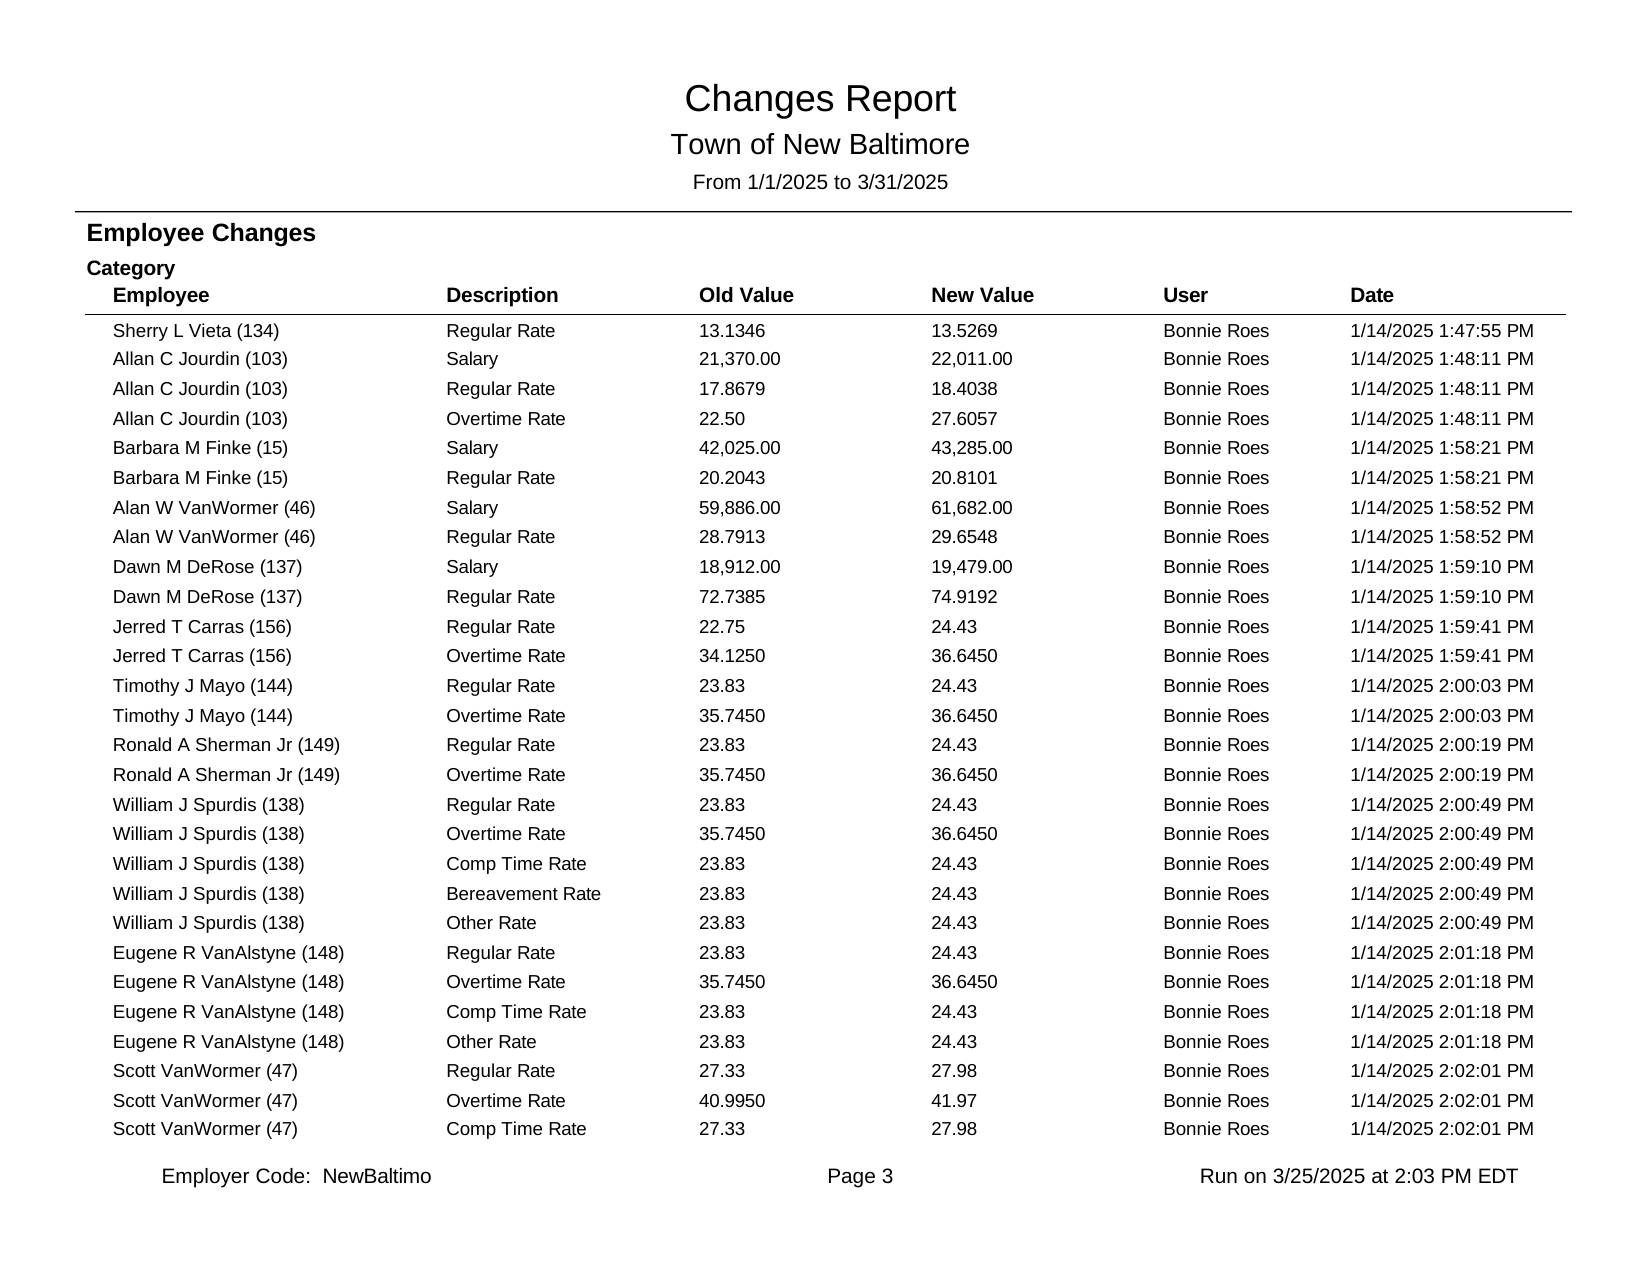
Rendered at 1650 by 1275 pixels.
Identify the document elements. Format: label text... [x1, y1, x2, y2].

table_cell 1/14/2025 1:48:11 PM [1310, 345, 1566, 374]
table_cell 27.33 [651, 1116, 863, 1141]
table_cell Bonnie Roes [1099, 879, 1310, 908]
table_header Old Value [651, 284, 863, 314]
table_cell 24.43 [863, 671, 1099, 701]
table_cell 36.6450 [863, 968, 1099, 997]
table_cell 1/14/2025 1:48:11 PM [1310, 374, 1566, 404]
table_cell 1/14/2025 2:02:01 PM [1310, 1086, 1566, 1116]
table_cell 24.43 [863, 879, 1099, 908]
table_cell 23.83 [651, 849, 863, 879]
table_cell Regular Rate [396, 938, 651, 968]
table_cell 13.1346 [651, 315, 863, 344]
table_cell Alan W VanWormer (46) [85, 493, 396, 523]
table_cell Bonnie Roes [1099, 315, 1310, 344]
table_cell Eugene R VanAlstyne (148) [85, 1027, 396, 1056]
table_cell 1/14/2025 2:00:49 PM [1310, 790, 1566, 819]
table_header User [1099, 284, 1310, 314]
table_cell 21,370.00 [651, 345, 863, 374]
table_cell 1/14/2025 2:00:03 PM [1310, 671, 1566, 701]
table_cell Bonnie Roes [1099, 938, 1310, 968]
table_cell Regular Rate [396, 374, 651, 404]
table_cell 24.43 [863, 790, 1099, 819]
table_cell 41.97 [863, 1086, 1099, 1116]
table_cell Ronald A Sherman Jr (149) [85, 760, 396, 790]
table_cell William J Spurdis (138) [85, 849, 396, 879]
table_cell Regular Rate [396, 523, 651, 552]
table_cell Bonnie Roes [1099, 434, 1310, 463]
table_cell 42,025.00 [651, 434, 863, 463]
table_cell Timothy J Mayo (144) [85, 671, 396, 701]
table_cell Comp Time Rate [396, 997, 651, 1027]
table_cell Bonnie Roes [1099, 819, 1310, 849]
table_cell Bonnie Roes [1099, 345, 1310, 374]
table_cell Regular Rate [396, 671, 651, 701]
text Category [86, 256, 1577, 279]
table_cell Overtime Rate [396, 641, 651, 671]
table_cell 59,886.00 [651, 493, 863, 523]
table_cell 23.83 [651, 1027, 863, 1056]
table_cell 23.83 [651, 938, 863, 968]
table_cell William J Spurdis (138) [85, 819, 396, 849]
table_cell Jerred T Carras (156) [85, 612, 396, 641]
table_cell Regular Rate [396, 612, 651, 641]
table_cell 23.83 [651, 997, 863, 1027]
table_cell Overtime Rate [396, 819, 651, 849]
table_cell 1/14/2025 1:59:10 PM [1310, 582, 1566, 612]
table_cell 36.6450 [863, 819, 1099, 849]
table_cell Bonnie Roes [1099, 1086, 1310, 1116]
table_cell 1/14/2025 1:58:52 PM [1310, 523, 1566, 552]
table_header Date [1310, 284, 1566, 314]
table_cell 24.43 [863, 730, 1099, 760]
table_cell 23.83 [651, 879, 863, 908]
table_cell Bonnie Roes [1099, 404, 1310, 433]
table_cell 1/14/2025 2:00:49 PM [1310, 879, 1566, 908]
table_cell Allan C Jourdin (103) [85, 345, 396, 374]
table_cell Dawn M DeRose (137) [85, 582, 396, 612]
table_cell 29.6548 [863, 523, 1099, 552]
table_cell 22.50 [651, 404, 863, 433]
table_cell Dawn M DeRose (137) [85, 552, 396, 582]
table_cell 36.6450 [863, 760, 1099, 790]
table_cell Bonnie Roes [1099, 1056, 1310, 1086]
table_cell 1/14/2025 1:59:41 PM [1310, 612, 1566, 641]
table_cell 27.6057 [863, 404, 1099, 433]
table_cell Barbara M Finke (15) [85, 463, 396, 493]
table_cell Bonnie Roes [1099, 493, 1310, 523]
table_cell Other Rate [396, 908, 651, 938]
table_cell Eugene R VanAlstyne (148) [85, 968, 396, 997]
table_cell Jerred T Carras (156) [85, 641, 396, 671]
table_cell Bonnie Roes [1099, 701, 1310, 730]
table_cell 1/14/2025 2:01:18 PM [1310, 968, 1566, 997]
table_cell 27.98 [863, 1116, 1099, 1141]
table_cell Other Rate [396, 1027, 651, 1056]
table_cell 61,682.00 [863, 493, 1099, 523]
table_cell 22,011.00 [863, 345, 1099, 374]
table_cell 24.43 [863, 908, 1099, 938]
table_header Employee [85, 284, 396, 314]
table_cell Bonnie Roes [1099, 463, 1310, 493]
table_cell 1/14/2025 2:00:03 PM [1310, 701, 1566, 730]
table_cell Barbara M Finke (15) [85, 434, 396, 463]
table_cell Scott VanWormer (47) [85, 1056, 396, 1086]
table_cell 23.83 [651, 730, 863, 760]
table_cell Bonnie Roes [1099, 641, 1310, 671]
table_cell 1/14/2025 2:01:18 PM [1310, 938, 1566, 968]
table_cell Allan C Jourdin (103) [85, 374, 396, 404]
table_cell 13.5269 [863, 315, 1099, 344]
table_cell 1/14/2025 1:59:41 PM [1310, 641, 1566, 671]
table_cell 23.83 [651, 908, 863, 938]
table_cell 1/14/2025 2:02:01 PM [1310, 1116, 1566, 1141]
table_cell Comp Time Rate [396, 849, 651, 879]
table_cell Bonnie Roes [1099, 968, 1310, 997]
table_cell 1/14/2025 2:00:19 PM [1310, 760, 1566, 790]
table_cell Comp Time Rate [396, 1116, 651, 1141]
table_cell Bonnie Roes [1099, 374, 1310, 404]
table_cell 28.7913 [651, 523, 863, 552]
table_cell Scott VanWormer (47) [85, 1086, 396, 1116]
table_cell 23.83 [651, 790, 863, 819]
table_cell 19,479.00 [863, 552, 1099, 582]
table_cell Overtime Rate [396, 760, 651, 790]
table_cell 1/14/2025 2:00:19 PM [1310, 730, 1566, 760]
table_cell Overtime Rate [396, 404, 651, 433]
table_cell 74.9192 [863, 582, 1099, 612]
table_cell Timothy J Mayo (144) [85, 701, 396, 730]
table_cell 34.1250 [651, 641, 863, 671]
subtitle Employee Changes [86, 218, 1577, 247]
table_cell 22.75 [651, 612, 863, 641]
table_cell 1/14/2025 2:01:18 PM [1310, 997, 1566, 1027]
table_cell Bonnie Roes [1099, 1027, 1310, 1056]
table_cell Ronald A Sherman Jr (149) [85, 730, 396, 760]
table_cell 1/14/2025 2:00:49 PM [1310, 908, 1566, 938]
table_cell 1/14/2025 2:02:01 PM [1310, 1056, 1566, 1086]
table_cell William J Spurdis (138) [85, 879, 396, 908]
table_cell Overtime Rate [396, 1086, 651, 1116]
table_cell Overtime Rate [396, 701, 651, 730]
table_cell Bonnie Roes [1099, 671, 1310, 701]
table_cell Bonnie Roes [1099, 790, 1310, 819]
table_cell Regular Rate [396, 463, 651, 493]
table_cell 24.43 [863, 1027, 1099, 1056]
table_cell 27.98 [863, 1056, 1099, 1086]
table_cell Bonnie Roes [1099, 582, 1310, 612]
table_cell 18.4038 [863, 374, 1099, 404]
table_cell Bonnie Roes [1099, 1116, 1310, 1141]
table_cell 40.9950 [651, 1086, 863, 1116]
table_cell Bonnie Roes [1099, 552, 1310, 582]
table_cell 1/14/2025 1:58:21 PM [1310, 434, 1566, 463]
table_cell Bonnie Roes [1099, 760, 1310, 790]
table_cell Salary [396, 434, 651, 463]
table_cell 1/14/2025 1:48:11 PM [1310, 404, 1566, 433]
table_cell 1/14/2025 1:58:52 PM [1310, 493, 1566, 523]
table_cell 1/14/2025 1:58:21 PM [1310, 463, 1566, 493]
table_cell 35.7450 [651, 701, 863, 730]
table_cell Salary [396, 552, 651, 582]
table_cell Alan W VanWormer (46) [85, 523, 396, 552]
table_cell 18,912.00 [651, 552, 863, 582]
table_cell 1/14/2025 2:00:49 PM [1310, 849, 1566, 879]
table_cell William J Spurdis (138) [85, 908, 396, 938]
table_cell Regular Rate [396, 1056, 651, 1086]
table_cell 27.33 [651, 1056, 863, 1086]
table_cell Salary [396, 493, 651, 523]
table_cell Bonnie Roes [1099, 849, 1310, 879]
table_cell Regular Rate [396, 790, 651, 819]
table_cell Regular Rate [396, 582, 651, 612]
table_cell 36.6450 [863, 641, 1099, 671]
table_cell 35.7450 [651, 760, 863, 790]
table_cell 35.7450 [651, 968, 863, 997]
table_cell Overtime Rate [396, 968, 651, 997]
table_cell 1/14/2025 1:47:55 PM [1310, 315, 1566, 344]
table_cell Eugene R VanAlstyne (148) [85, 938, 396, 968]
table_cell 72.7385 [651, 582, 863, 612]
table_cell 24.43 [863, 849, 1099, 879]
table_header Description [396, 284, 651, 314]
table_cell 24.43 [863, 612, 1099, 641]
table_cell 23.83 [651, 671, 863, 701]
table_cell 35.7450 [651, 819, 863, 849]
table_cell Salary [396, 345, 651, 374]
table_cell Eugene R VanAlstyne (148) [85, 997, 396, 1027]
table_cell Bonnie Roes [1099, 908, 1310, 938]
table_cell Bereavement Rate [396, 879, 651, 908]
table_cell 36.6450 [863, 701, 1099, 730]
table_cell 20.8101 [863, 463, 1099, 493]
table_cell 1/14/2025 1:59:10 PM [1310, 552, 1566, 582]
table_cell 24.43 [863, 938, 1099, 968]
table_cell Bonnie Roes [1099, 730, 1310, 760]
table_cell 1/14/2025 2:01:18 PM [1310, 1027, 1566, 1056]
table_cell Regular Rate [396, 730, 651, 760]
table_cell Allan C Jourdin (103) [85, 404, 396, 433]
table_cell 17.8679 [651, 374, 863, 404]
table_cell 20.2043 [651, 463, 863, 493]
table_header New Value [863, 284, 1099, 314]
table_cell 1/14/2025 2:00:49 PM [1310, 819, 1566, 849]
table_cell 24.43 [863, 997, 1099, 1027]
table_cell Regular Rate [396, 315, 651, 344]
table_cell Scott VanWormer (47) [85, 1116, 396, 1141]
table_cell Bonnie Roes [1099, 612, 1310, 641]
table_cell Sherry L Vieta (134) [85, 315, 396, 344]
table_cell Bonnie Roes [1099, 523, 1310, 552]
table_cell William J Spurdis (138) [85, 790, 396, 819]
table_cell 43,285.00 [863, 434, 1099, 463]
table_cell Bonnie Roes [1099, 997, 1310, 1027]
